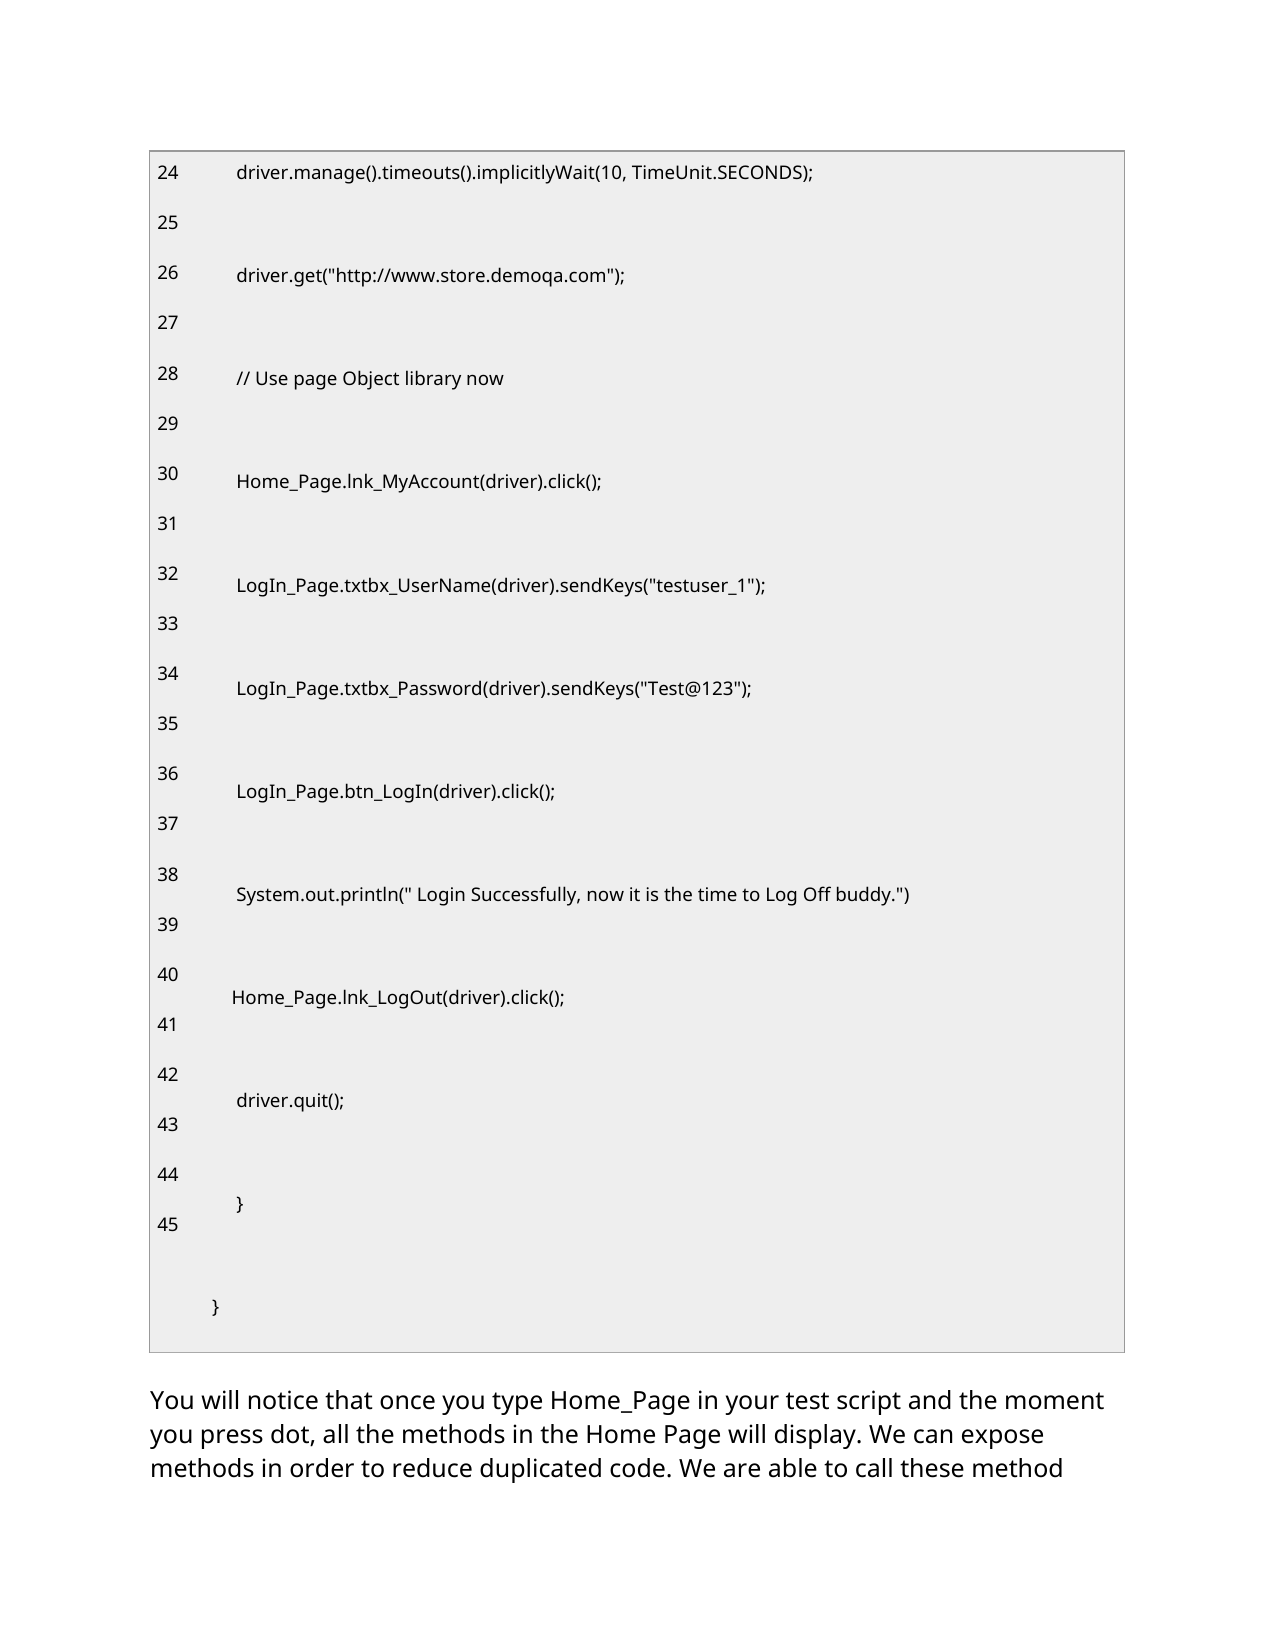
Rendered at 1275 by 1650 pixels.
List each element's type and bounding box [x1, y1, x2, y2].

text [150, 1382, 1125, 1485]
table_header [204, 152, 1124, 1352]
table_header [150, 152, 204, 1352]
